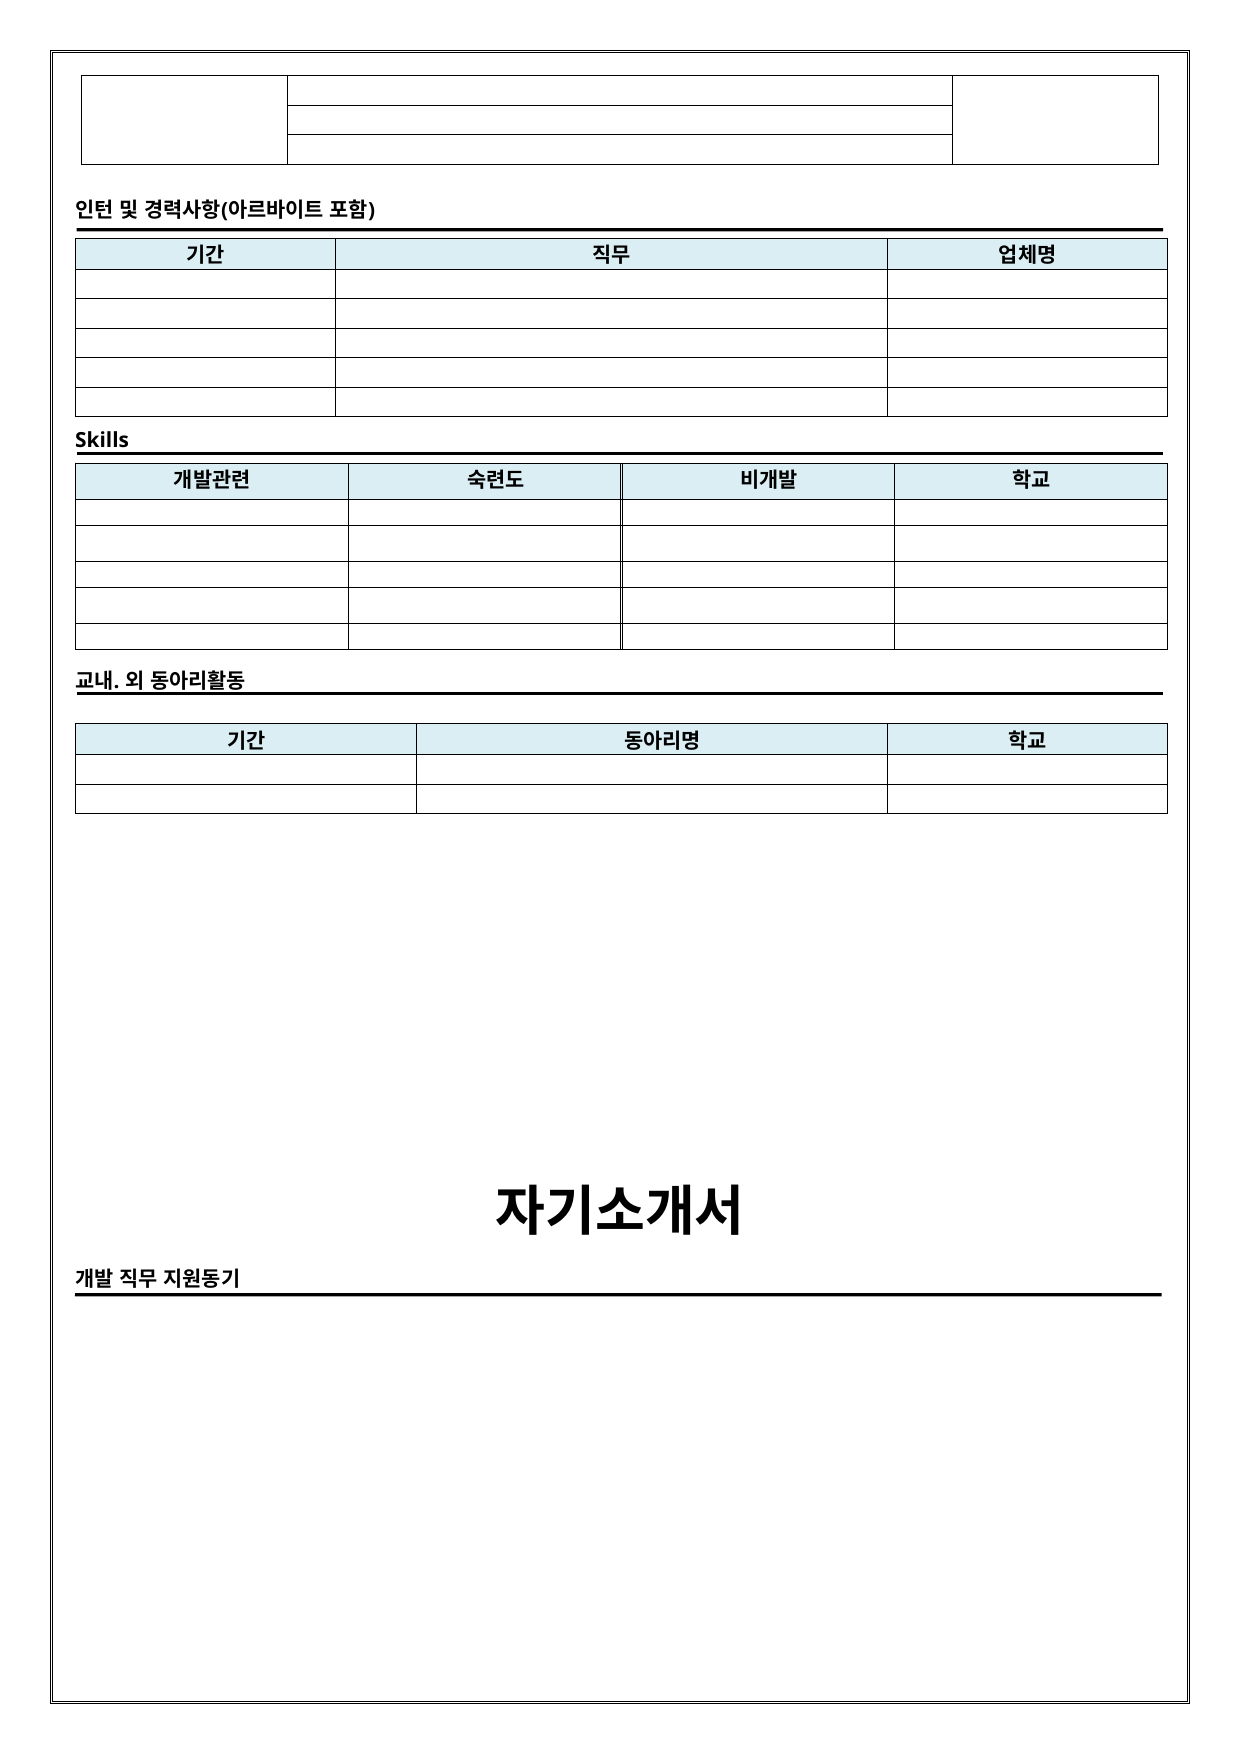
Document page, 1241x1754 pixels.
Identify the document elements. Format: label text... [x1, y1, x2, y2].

table_cell [76, 785, 416, 813]
table_cell [349, 624, 620, 649]
table_cell [888, 299, 1167, 328]
table_cell [888, 755, 1167, 783]
table_cell [76, 329, 335, 357]
table_cell [76, 299, 335, 328]
text Skills [75, 426, 1165, 454]
table_header 개발관련 [76, 464, 348, 499]
table_cell [623, 624, 894, 649]
table_header 학교 [888, 724, 1167, 754]
table_cell [336, 329, 887, 357]
table_cell [349, 500, 620, 525]
table_cell [417, 785, 887, 813]
table_cell [888, 329, 1167, 357]
table_header 학교 [895, 464, 1167, 499]
table_cell [76, 500, 348, 525]
table_cell [336, 299, 887, 328]
table_cell [76, 562, 348, 587]
table_header 숙련도 [349, 464, 620, 499]
table_cell [417, 755, 887, 783]
table_cell [623, 588, 894, 623]
table_cell [895, 588, 1167, 623]
text 개발 직무 지원동기 [75, 1262, 1165, 1292]
table_cell [336, 270, 887, 298]
table_cell [76, 526, 348, 561]
table_cell [888, 358, 1167, 387]
table_cell [76, 388, 335, 416]
table_cell [623, 500, 894, 525]
table_cell [336, 388, 887, 416]
table_header 비개발 [623, 464, 894, 499]
table_cell [623, 562, 894, 587]
text 인턴 및 경력사항(아르바이트 포함) [75, 193, 1165, 223]
table_cell [888, 388, 1167, 416]
table_cell [888, 270, 1167, 298]
table_cell [895, 500, 1167, 525]
table_cell [895, 562, 1167, 587]
table_cell [895, 526, 1167, 561]
table_cell [76, 624, 348, 649]
table_header 직무 [336, 239, 887, 269]
table_cell [76, 588, 348, 623]
table_header 기간 [76, 239, 335, 269]
table_cell [288, 106, 952, 134]
table_header 동아리명 [417, 724, 887, 754]
text 교내. 외 동아리활동 [75, 664, 1165, 694]
table_header 기간 [76, 724, 416, 754]
table_cell [623, 526, 894, 561]
table_cell [895, 624, 1167, 649]
table_cell [288, 135, 952, 163]
table_cell [76, 755, 416, 783]
table_cell [349, 526, 620, 561]
table_cell [288, 76, 952, 104]
text 자기소개서 [75, 1168, 1165, 1246]
table_cell [349, 588, 620, 623]
table_header 업체명 [888, 239, 1167, 269]
table_cell [76, 358, 335, 387]
table_cell [349, 562, 620, 587]
table_cell [888, 785, 1167, 813]
table_cell [336, 358, 887, 387]
table_cell [76, 270, 335, 298]
